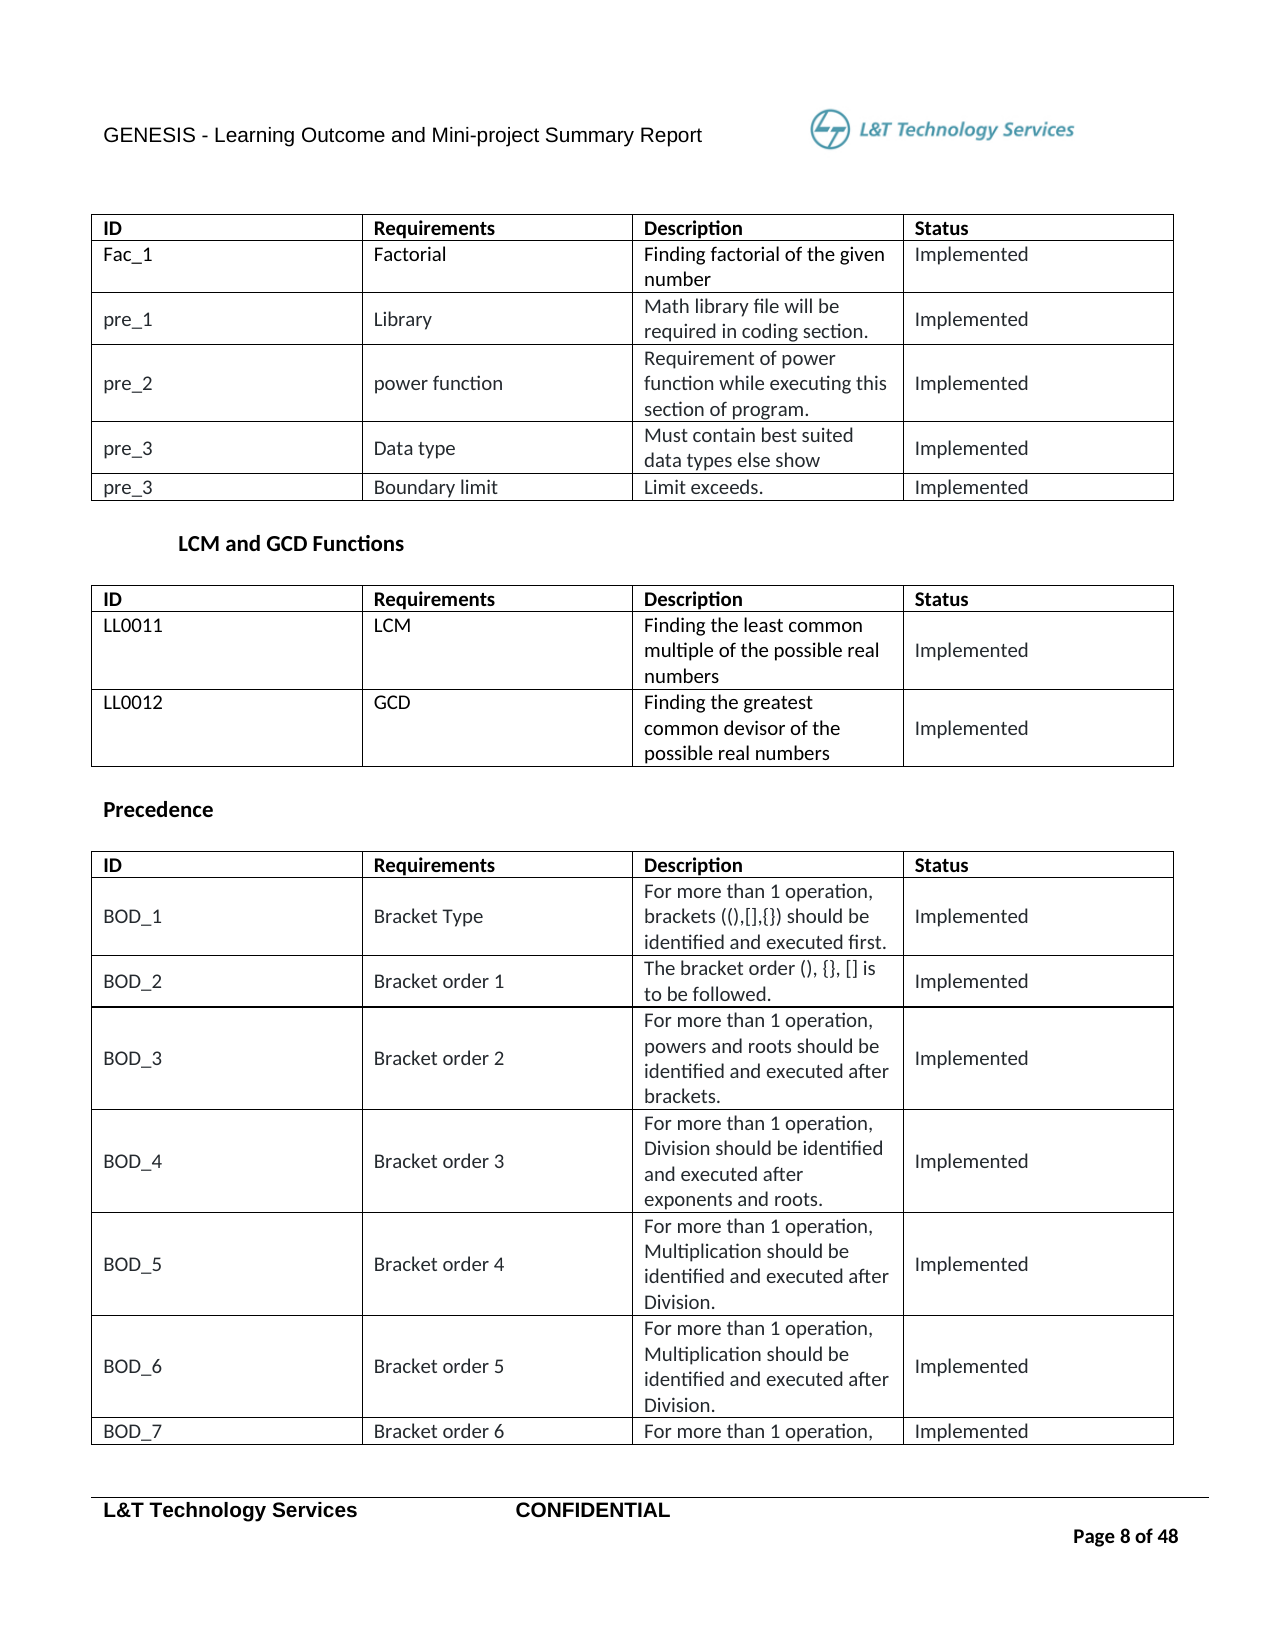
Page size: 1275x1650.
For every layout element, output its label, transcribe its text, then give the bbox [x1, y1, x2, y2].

table_cell Math library file will be required in coding section. [633, 293, 903, 344]
table_cell Implemented [904, 241, 1173, 292]
table_cell The bracket order (), {}, [] is to be followed. [633, 956, 903, 1006]
table_cell Must contain best suited data types else show [633, 422, 903, 473]
table_cell For more than 1 operation, brackets ((),[],{}) should be identified and executed first. [633, 878, 903, 954]
table_cell Bracket order 5 [363, 1316, 632, 1417]
table_header ID [92, 215, 362, 240]
table_cell Fac_1 [92, 241, 362, 292]
table_cell BOD_2 [92, 956, 362, 1006]
table_cell Implemented [904, 1316, 1173, 1417]
table_cell Data type [363, 422, 632, 473]
table_header Description [633, 586, 903, 611]
table_cell Factorial [363, 241, 632, 292]
table_cell Finding the least common multiple of the possible real numbers [633, 612, 903, 688]
table_cell Requirement of power function while executing this section of program. [633, 345, 903, 421]
table_cell Implemented [904, 878, 1173, 954]
table_header Requirements [363, 215, 632, 240]
table_cell BOD_4 [92, 1110, 362, 1212]
table_cell Implemented [904, 345, 1173, 421]
table_cell Bracket Type [363, 878, 632, 954]
table_cell Implemented [904, 1213, 1173, 1314]
table_cell pre_3 [92, 422, 362, 473]
table_cell Finding the greatest common devisor of the possible real numbers [633, 690, 903, 766]
text LCM and GCD Functions [103, 529, 1162, 557]
table_cell BOD_7 [92, 1418, 362, 1444]
table_cell LCM [363, 612, 632, 688]
table_cell Implemented [904, 956, 1173, 1006]
table_cell Implemented [904, 690, 1173, 766]
table_header ID [92, 852, 362, 877]
table_cell GCD [363, 690, 632, 766]
table_cell pre_1 [92, 293, 362, 344]
table_cell pre_2 [92, 345, 362, 421]
table_cell Implemented [904, 293, 1173, 344]
table_cell Limit exceeds. [633, 474, 903, 499]
table_header Status [904, 215, 1173, 240]
table_cell Implemented [904, 1110, 1173, 1212]
table_cell Bracket order 4 [363, 1213, 632, 1314]
table_cell For more than 1 operation, Division should be identified and executed after exponents and roots. [633, 1110, 903, 1212]
table_cell pre_3 [92, 474, 362, 499]
table_cell Library [363, 293, 632, 344]
table_cell LL0012 [92, 690, 362, 766]
table_header Status [904, 586, 1173, 611]
text Precedence [103, 795, 1162, 823]
table_cell For more than 1 operation, powers and roots should be identified and executed after brackets. [633, 1008, 903, 1109]
table_cell BOD_3 [92, 1008, 362, 1109]
table_cell Boundary limit [363, 474, 632, 499]
table_cell Bracket order 3 [363, 1110, 632, 1212]
table_cell Implemented [904, 1008, 1173, 1109]
table_cell For more than 1 operation, Multiplication should be identified and executed after Division. [633, 1316, 903, 1417]
table_header Status [904, 852, 1173, 877]
table_cell Implemented [904, 422, 1173, 473]
table_cell For more than 1 operation, Addition should be identified and executed after Multiplication. [633, 1418, 903, 1444]
table_cell power function [363, 345, 632, 421]
table_header Requirements [363, 586, 632, 611]
table_header Description [633, 852, 903, 877]
table_header Requirements [363, 852, 632, 877]
picture [808, 98, 1075, 162]
table_header ID [92, 586, 362, 611]
table_cell Implemented [904, 474, 1173, 499]
table_cell Implemented [904, 1418, 1173, 1444]
table_cell BOD_5 [92, 1213, 362, 1314]
table_cell Bracket order 1 [363, 956, 632, 1006]
table_cell Bracket order 6 [363, 1418, 632, 1444]
table_cell BOD_1 [92, 878, 362, 954]
table_cell Implemented [904, 612, 1173, 688]
table_header Description [633, 215, 903, 240]
table_cell BOD_6 [92, 1316, 362, 1417]
table_cell Finding factorial of the given number [633, 241, 903, 292]
table_cell LL0011 [92, 612, 362, 688]
table_cell Bracket order 2 [363, 1008, 632, 1109]
table_cell For more than 1 operation, Multiplication should be identified and executed after Division. [633, 1213, 903, 1314]
